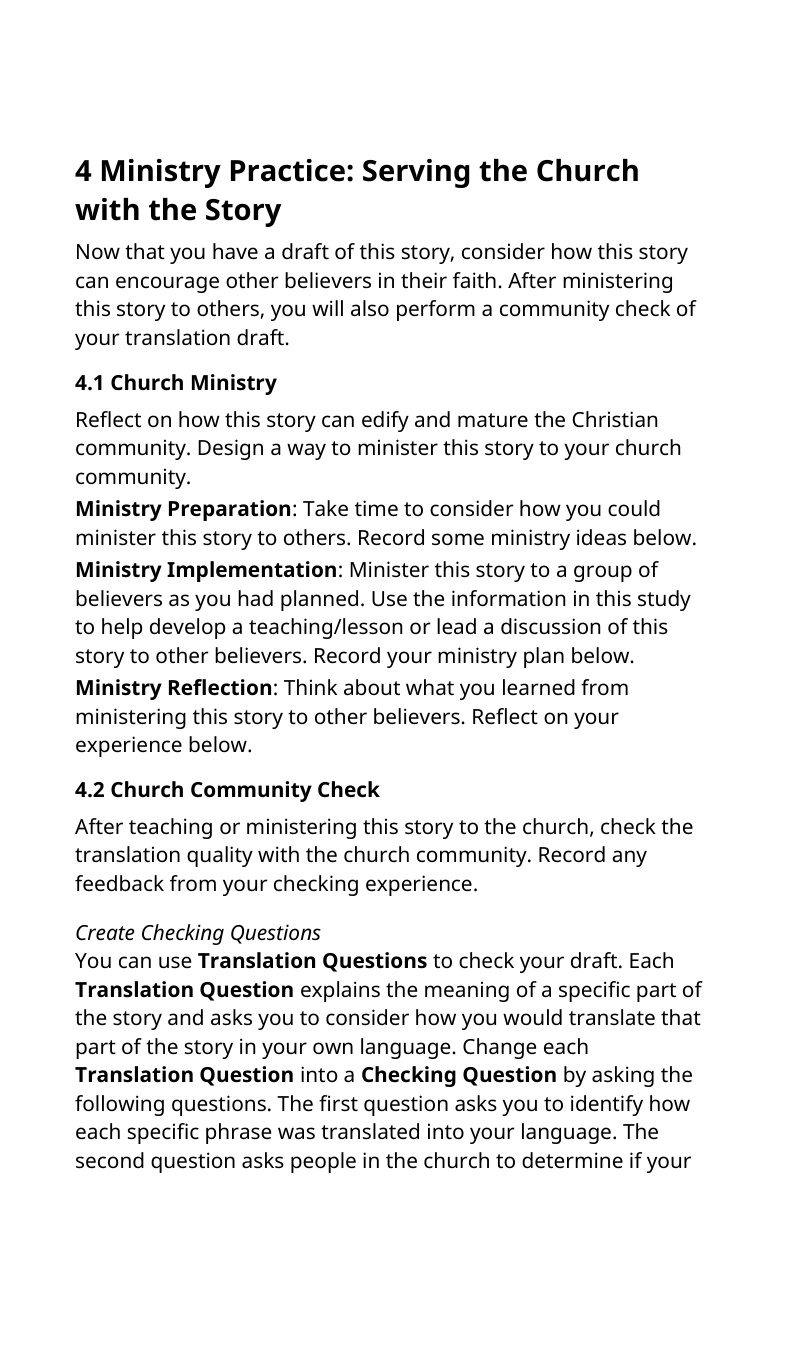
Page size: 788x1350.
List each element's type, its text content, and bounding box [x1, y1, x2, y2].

text Ministry Implementation: Minister this story to a group of believers as you had planned. Use the information in this study to help develop a teaching/lesson or lead a discussion of this story to other believers. Record your ministry plan below. [75, 555, 712, 669]
subtitle 4.2 Church Community Check [75, 775, 712, 804]
subtitle Create Checking Questions [75, 918, 712, 947]
text Ministry Preparation: Take time to consider how you could minister this story to others. Record some ministry ideas below. [75, 494, 712, 551]
text After teaching or ministering this story to the church, check the translation quality with the church community. Record any feedback from your checking experience. [75, 812, 712, 897]
text Ministry Reflection: Think about what you learned from ministering this story to other believers. Reflect on your experience below. [75, 673, 712, 759]
subtitle 4 Ministry Practice: Serving the Church with the Story [75, 150, 712, 229]
subtitle 4.1 Church Ministry [75, 368, 712, 397]
text Now that you have a draft of this story, consider how this story can encourage other believers in their faith. After ministering this story to others, you will also perform a community check of your translation draft. [75, 238, 712, 351]
text Reflect on how this story can edify and mature the Christian community. Design a way to minister this story to your church community. [75, 405, 712, 490]
